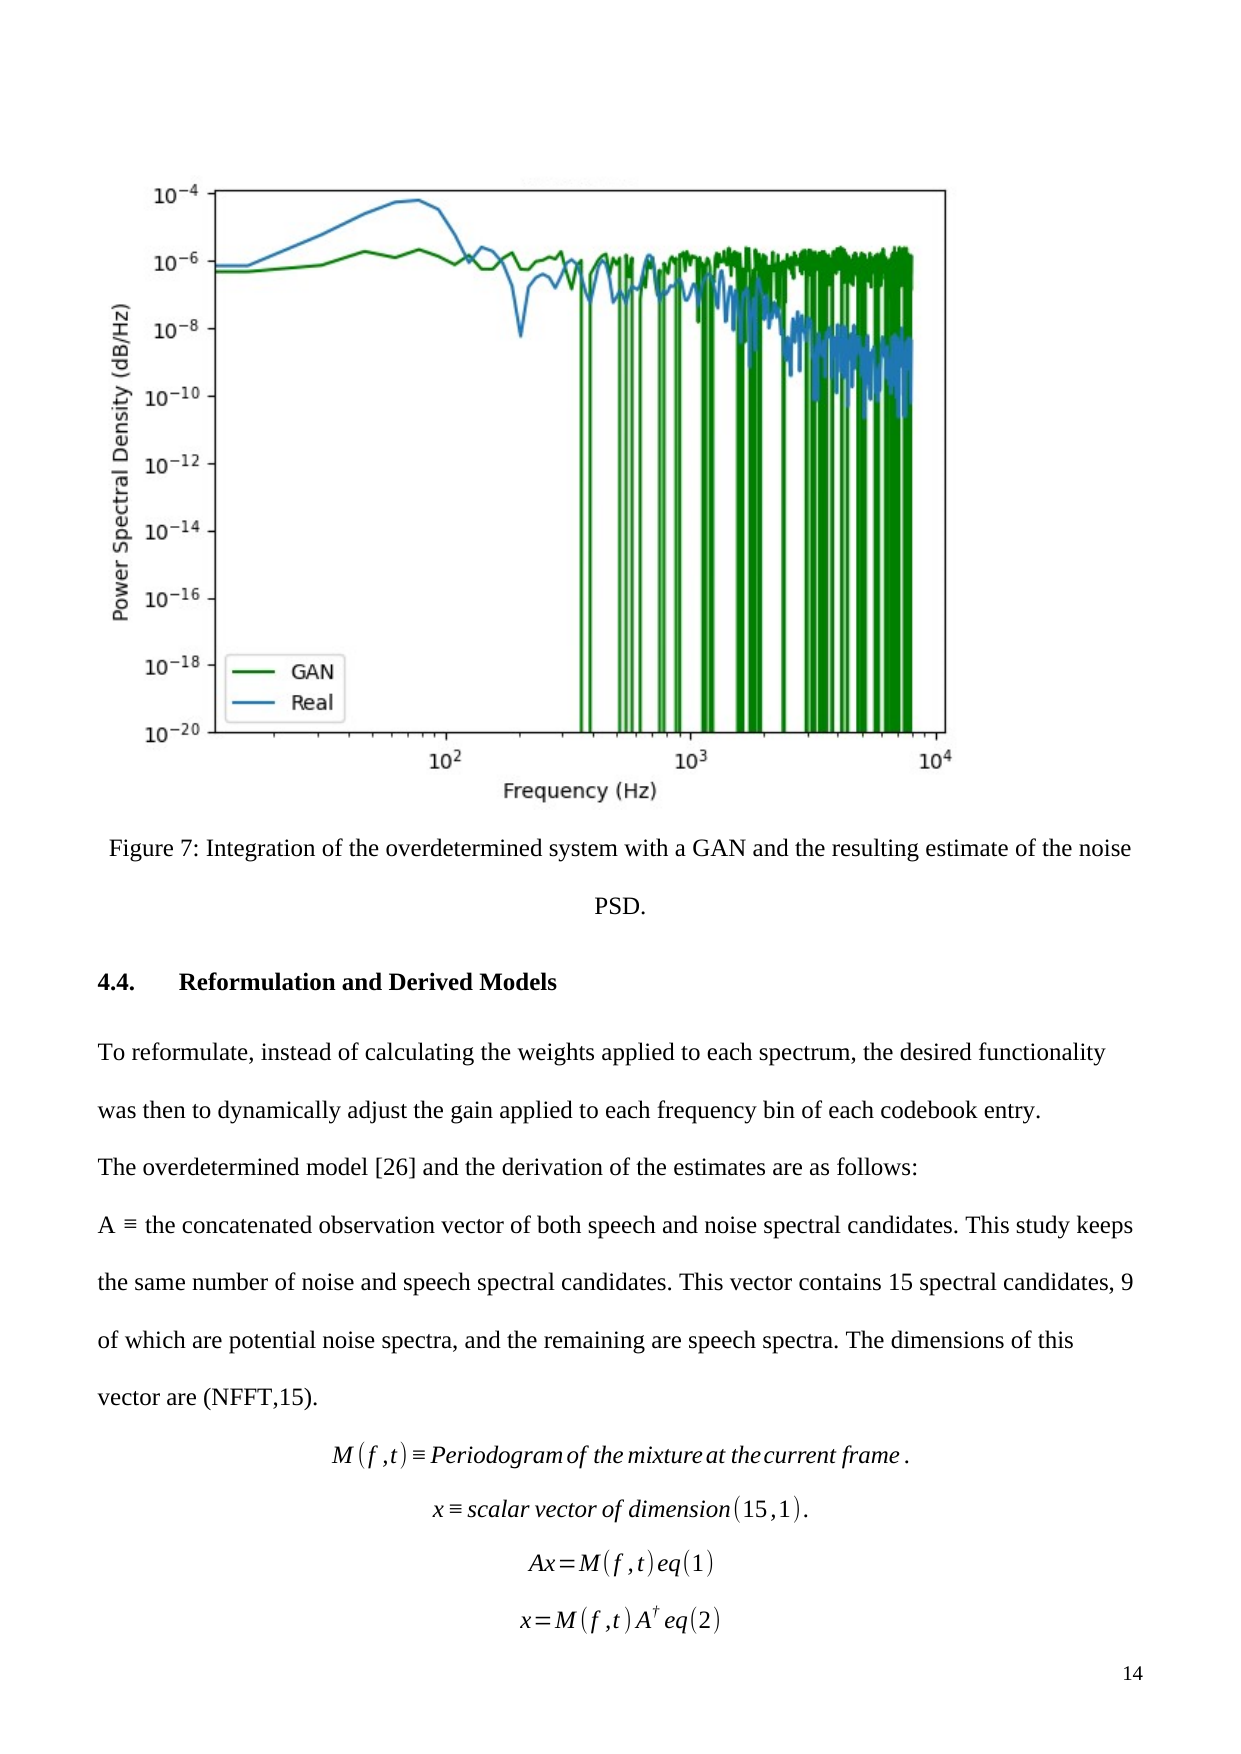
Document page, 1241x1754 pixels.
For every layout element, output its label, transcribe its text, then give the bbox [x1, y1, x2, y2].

text A the concatenated observation vector of both speech and noise spectral candidates. This study keeps the same number of noise and speech spectral candidates. This vector contains 15 spectral candidates, 9 of which are potential noise spectra, and the remaining are speech spectra. The dimensions of this vector are (NFFT,15). [97, 1210, 1143, 1411]
text The overdetermined model [26] and the derivation of the estimates are as follows: [97, 1152, 1143, 1181]
text To reformulate, instead of calculating the weights applied to each spectrum, the desired functionality was then to dynamically adjust the gain applied to each frequency bin of each codebook entry. [97, 1037, 1143, 1123]
picture [97, 105, 1039, 810]
text Figure 7: Integration of the overdetermined system with a GAN and the resulting estimate of the noise PSD. [97, 833, 1143, 920]
subtitle Reformulation and Derived Models [97, 967, 1143, 996]
